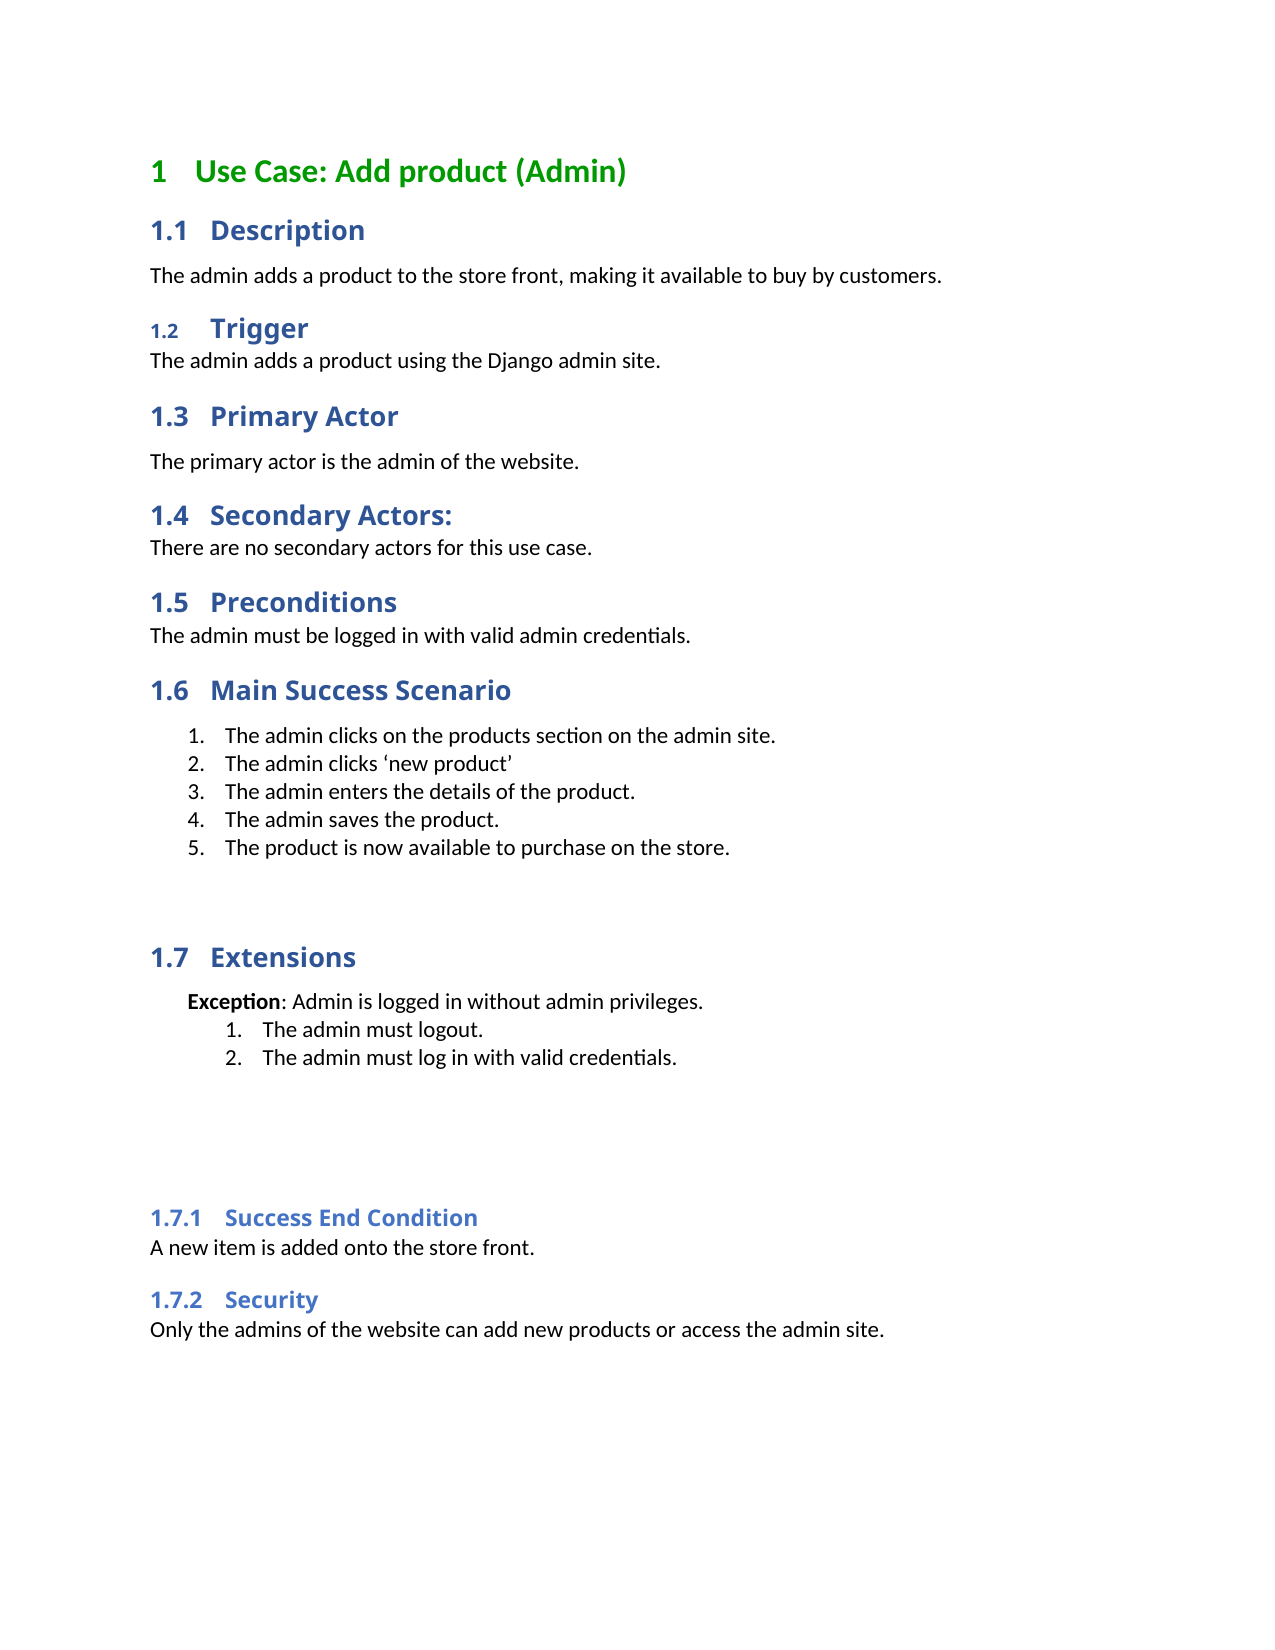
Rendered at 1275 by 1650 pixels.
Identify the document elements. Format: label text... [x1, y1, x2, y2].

text A new item is added onto the store front. [150, 1233, 1125, 1261]
text The admin adds a product to the store front, making it available to buy by customers. [150, 261, 1050, 289]
list Exception: Admin is logged in without admin privileges. [187, 987, 1125, 1016]
subtitle Success End Condition [150, 1201, 1125, 1233]
text There are no secondary actors for this use case. [150, 533, 1125, 561]
list The admin must log in with valid credentials. [225, 1043, 1125, 1072]
text The admin must be logged in with valid admin credentials. [150, 621, 1125, 649]
subtitle Secondary Actors: [150, 496, 1125, 533]
subtitle Extensions [150, 938, 1125, 975]
subtitle Trigger [150, 310, 1125, 347]
subtitle Preconditions [150, 584, 1125, 621]
subtitle Main Success Scenario [150, 672, 1125, 709]
list The admin clicks on the products section on the admin site. [187, 721, 1125, 749]
subtitle Primary Actor [150, 398, 1125, 434]
text Only the admins of the website can add new products or access the admin site. [150, 1315, 1125, 1343]
list The admin enters the details of the product. [187, 777, 1125, 805]
list The admin saves the product. [187, 805, 1125, 833]
subtitle Security [150, 1284, 1125, 1315]
subtitle Description [150, 212, 1125, 248]
text The admin adds a product using the Django admin site. [150, 347, 1125, 375]
text The primary actor is the admin of the website. [150, 447, 1050, 475]
list The admin must logout. [225, 1016, 1125, 1043]
list The admin clicks ‘new product’ [187, 749, 1125, 777]
list The product is now available to purchase on the store. [187, 833, 1125, 861]
subtitle Use Case: Add product (Admin) [150, 150, 1125, 191]
